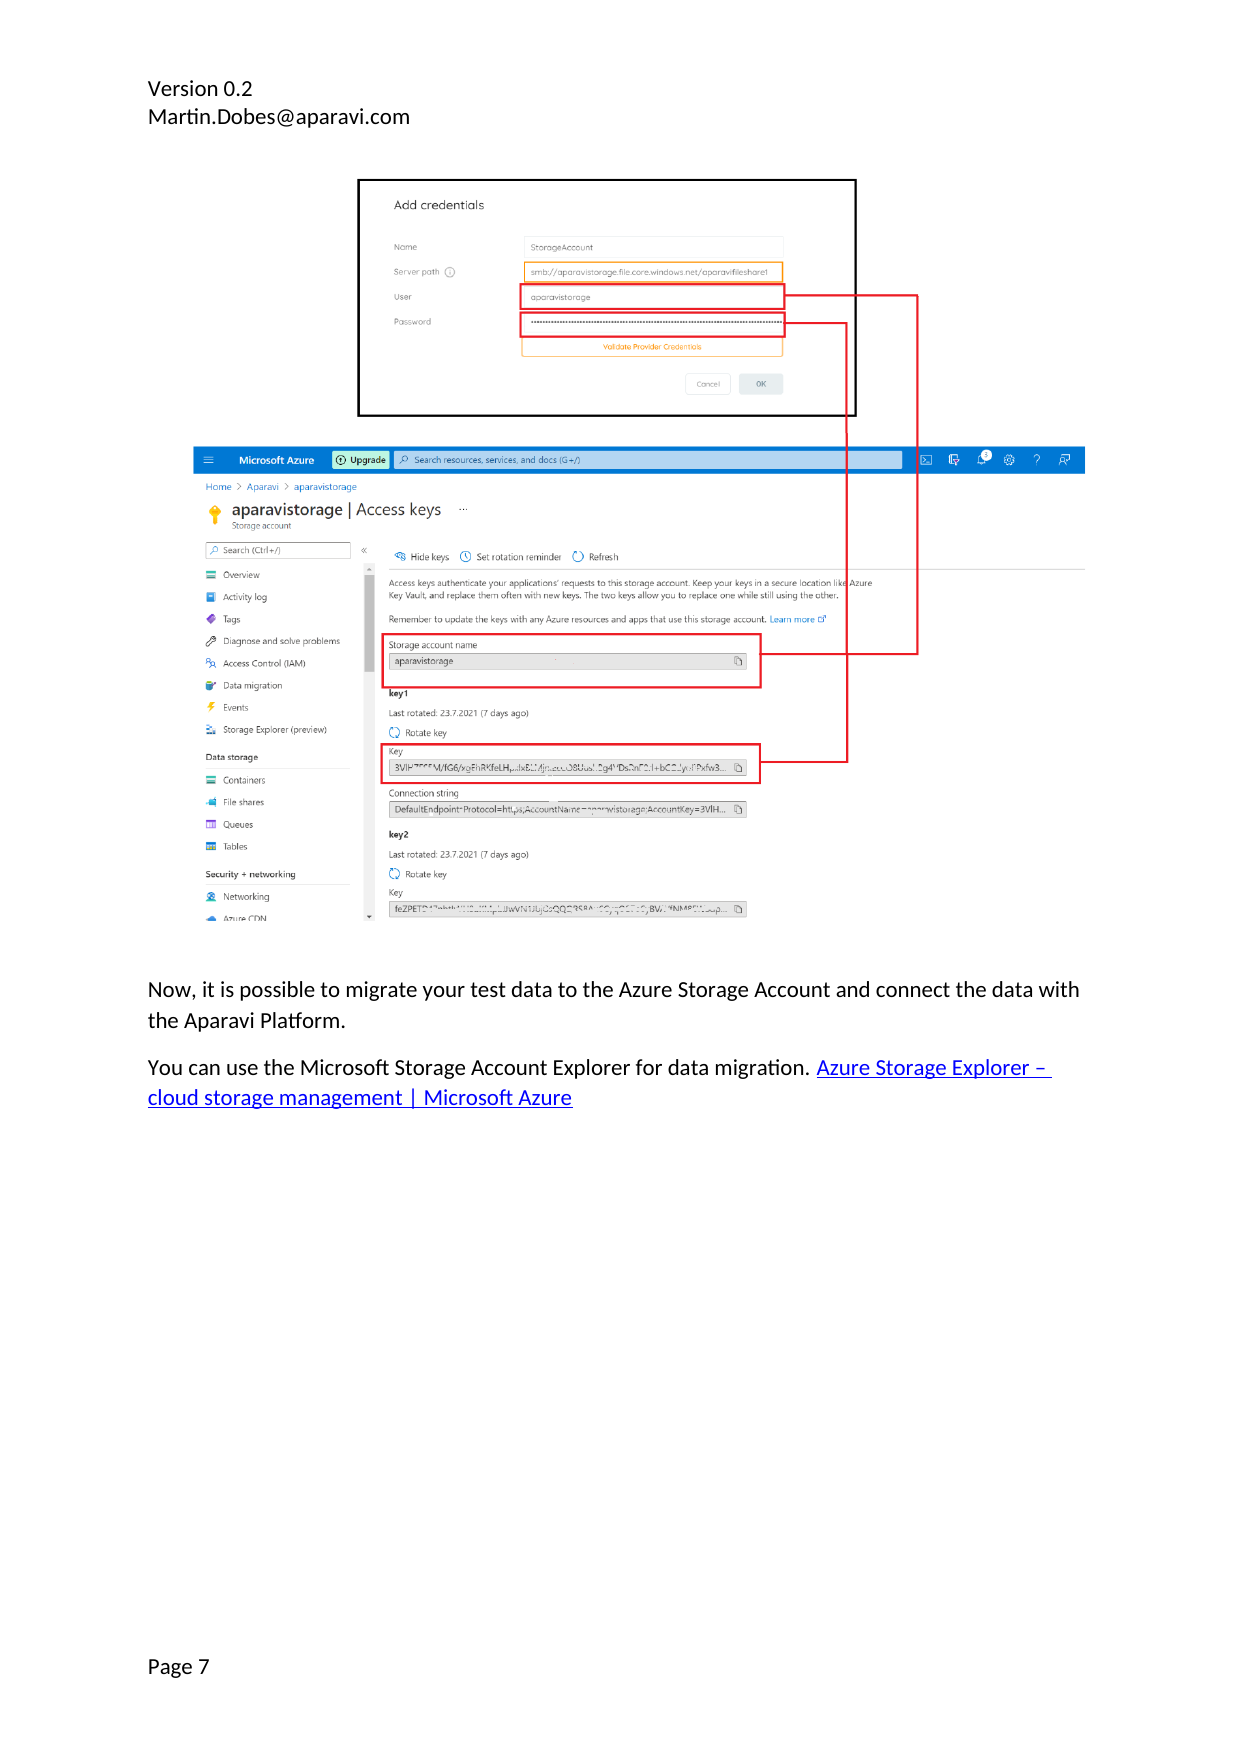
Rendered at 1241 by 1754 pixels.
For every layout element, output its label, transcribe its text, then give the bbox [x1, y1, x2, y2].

text Now, it is possible to migrate your test data to the Azure Storage Account and connect the data with the Aparavi Platform. [148, 976, 1093, 1034]
picture [147, 157, 1092, 957]
text You can use the Microsoft Storage Account Explorer for data migration. Azure Storage Explorer – cloud storage management | Microsoft Azure [148, 1053, 1093, 1111]
